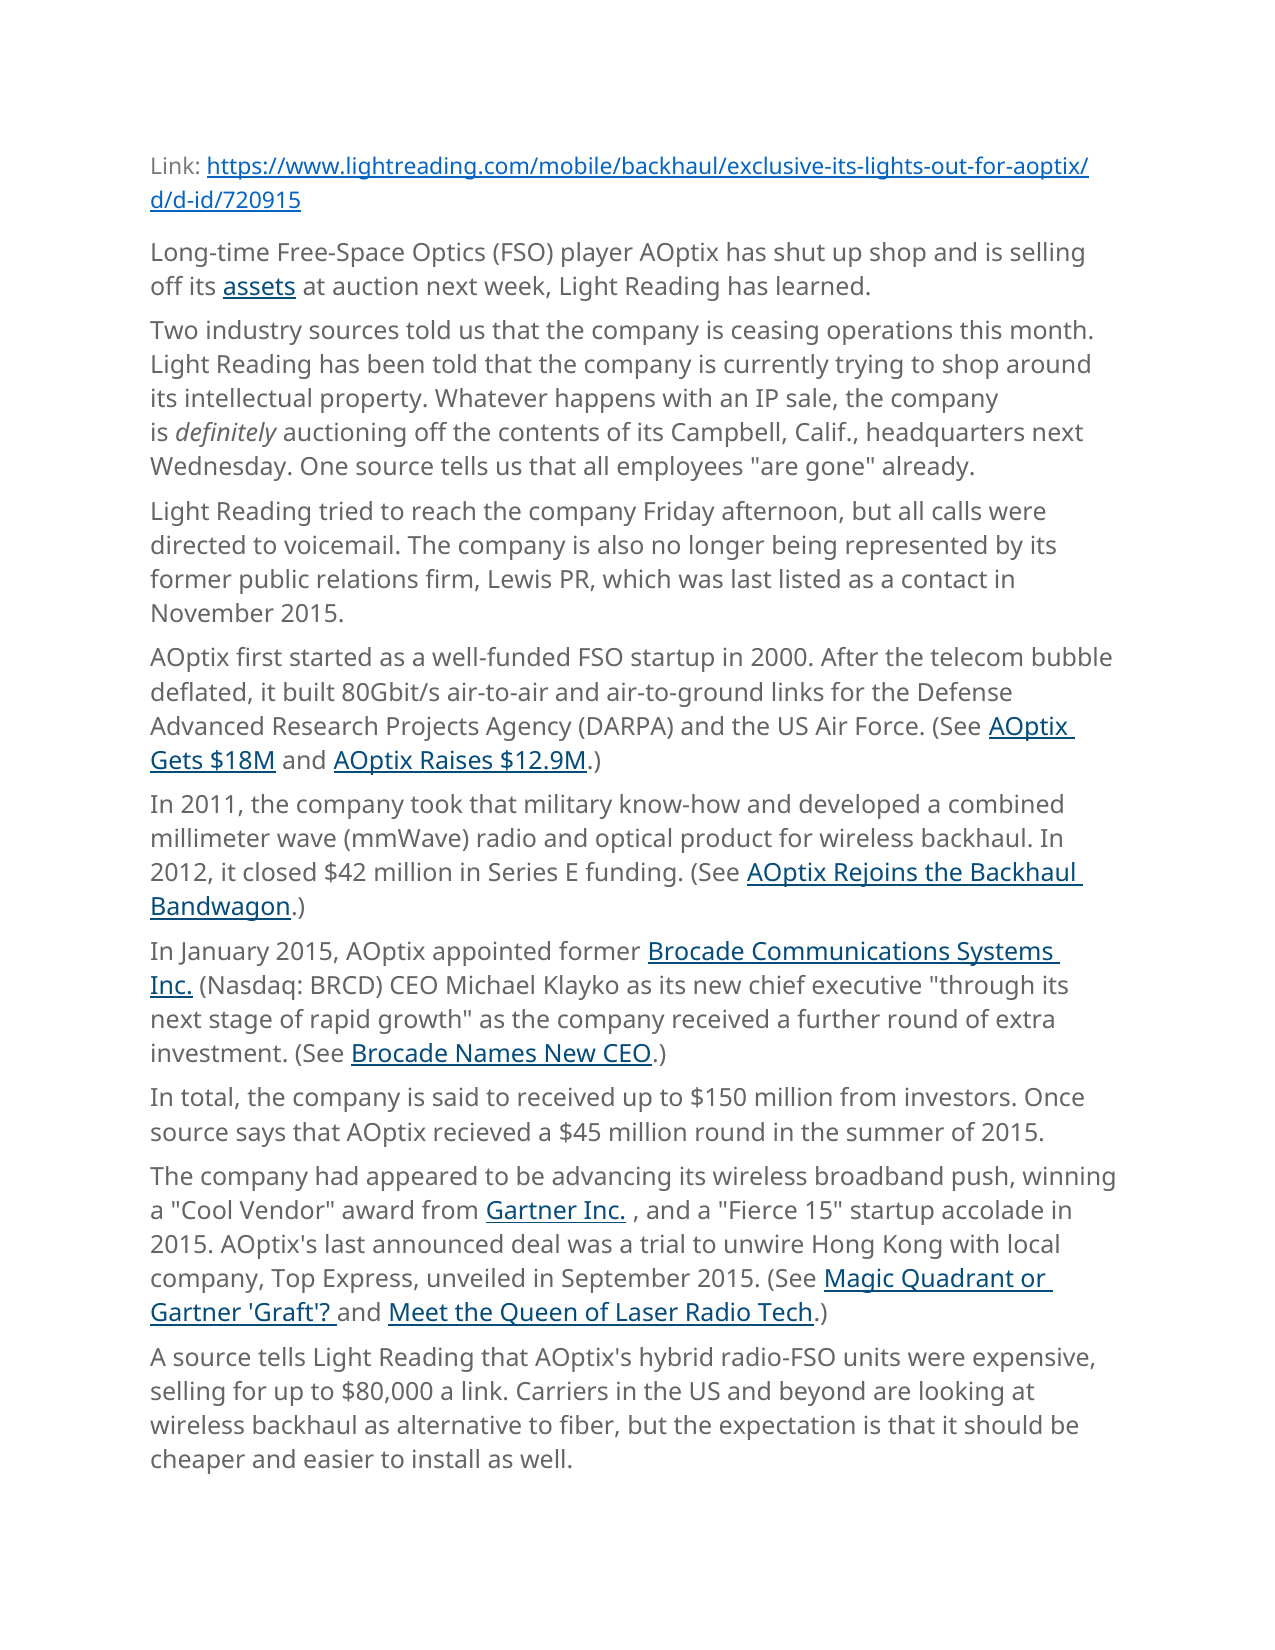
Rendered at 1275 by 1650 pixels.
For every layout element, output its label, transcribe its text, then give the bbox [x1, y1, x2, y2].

text A source tells Light Reading that AOptix's hybrid radio-FSO units were expensive, selling for up to $80,000 a link. Carriers in the US and beyond are looking at wireless backhaul as alternative to fiber, but the expectation is that it should be cheaper and easier to install as well. [150, 1339, 1125, 1476]
text Link: https://www.lightreading.com/mobile/backhaul/exclusive-its-lights-out-for-aoptix/d/d-id/720915 [150, 150, 1125, 215]
text AOptix first started as a well-funded FSO startup in 2000. After the telecom bubble deflated, it built 80Gbit/s air-to-air and air-to-ground links for the Defense Advanced Research Projects Agency (DARPA) and the US Air Force. (See AOptix Gets $18M and AOptix Raises $12.9M.) [150, 640, 1125, 776]
text Long-time Free-Space Optics (FSO) player AOptix has shut up shop and is selling off its assets at auction next week, Light Reading has learned. [150, 234, 1125, 302]
text In 2011, the company took that military know-how and developed a combined millimeter wave (mmWave) radio and optical product for wireless backhaul. In 2012, it closed $42 million in Series E funding. (See AOptix Rejoins the Backhaul Bandwagon.) [150, 787, 1125, 923]
text Two industry sources told us that the company is ceasing operations this month. Light Reading has been told that the company is currently trying to shop around its intellectual property. Whatever happens with an IP sale, the company is definitely auctioning off the contents of its Campbell, Calif., headquarters next Wednesday. One source tells us that all employees "are gone" already. [150, 313, 1125, 483]
text In total, the company is said to received up to $150 million from investors. Once source says that AOptix recieved a $45 million round in the summer of 2015. [150, 1080, 1125, 1148]
text Light Reading tried to reach the company Friday afternoon, but all calls were directed to voicemail. The company is also no longer being represented by its former public relations firm, Lewis PR, which was last listed as a contact in November 2015. [150, 493, 1125, 630]
text In January 2015, AOptix appointed former Brocade Communications Systems Inc. (Nasdaq: BRCD) CEO Michael Klayko as its new chief executive "through its next stage of rapid growth" as the company received a further round of extra investment. (See Brocade Names New CEO.) [150, 933, 1125, 1070]
text The company had appeared to be advancing its wireless broadband push, winning a "Cool Vendor" award from Gartner Inc. , and a "Fierce 15" startup accolade in 2015. AOptix's last announced deal was a trial to unwire Hong Kong with local company, Top Express, unveiled in September 2015. (See Magic Quadrant or Gartner 'Graft'? and Meet the Queen of Laser Radio Tech.) [150, 1159, 1125, 1329]
